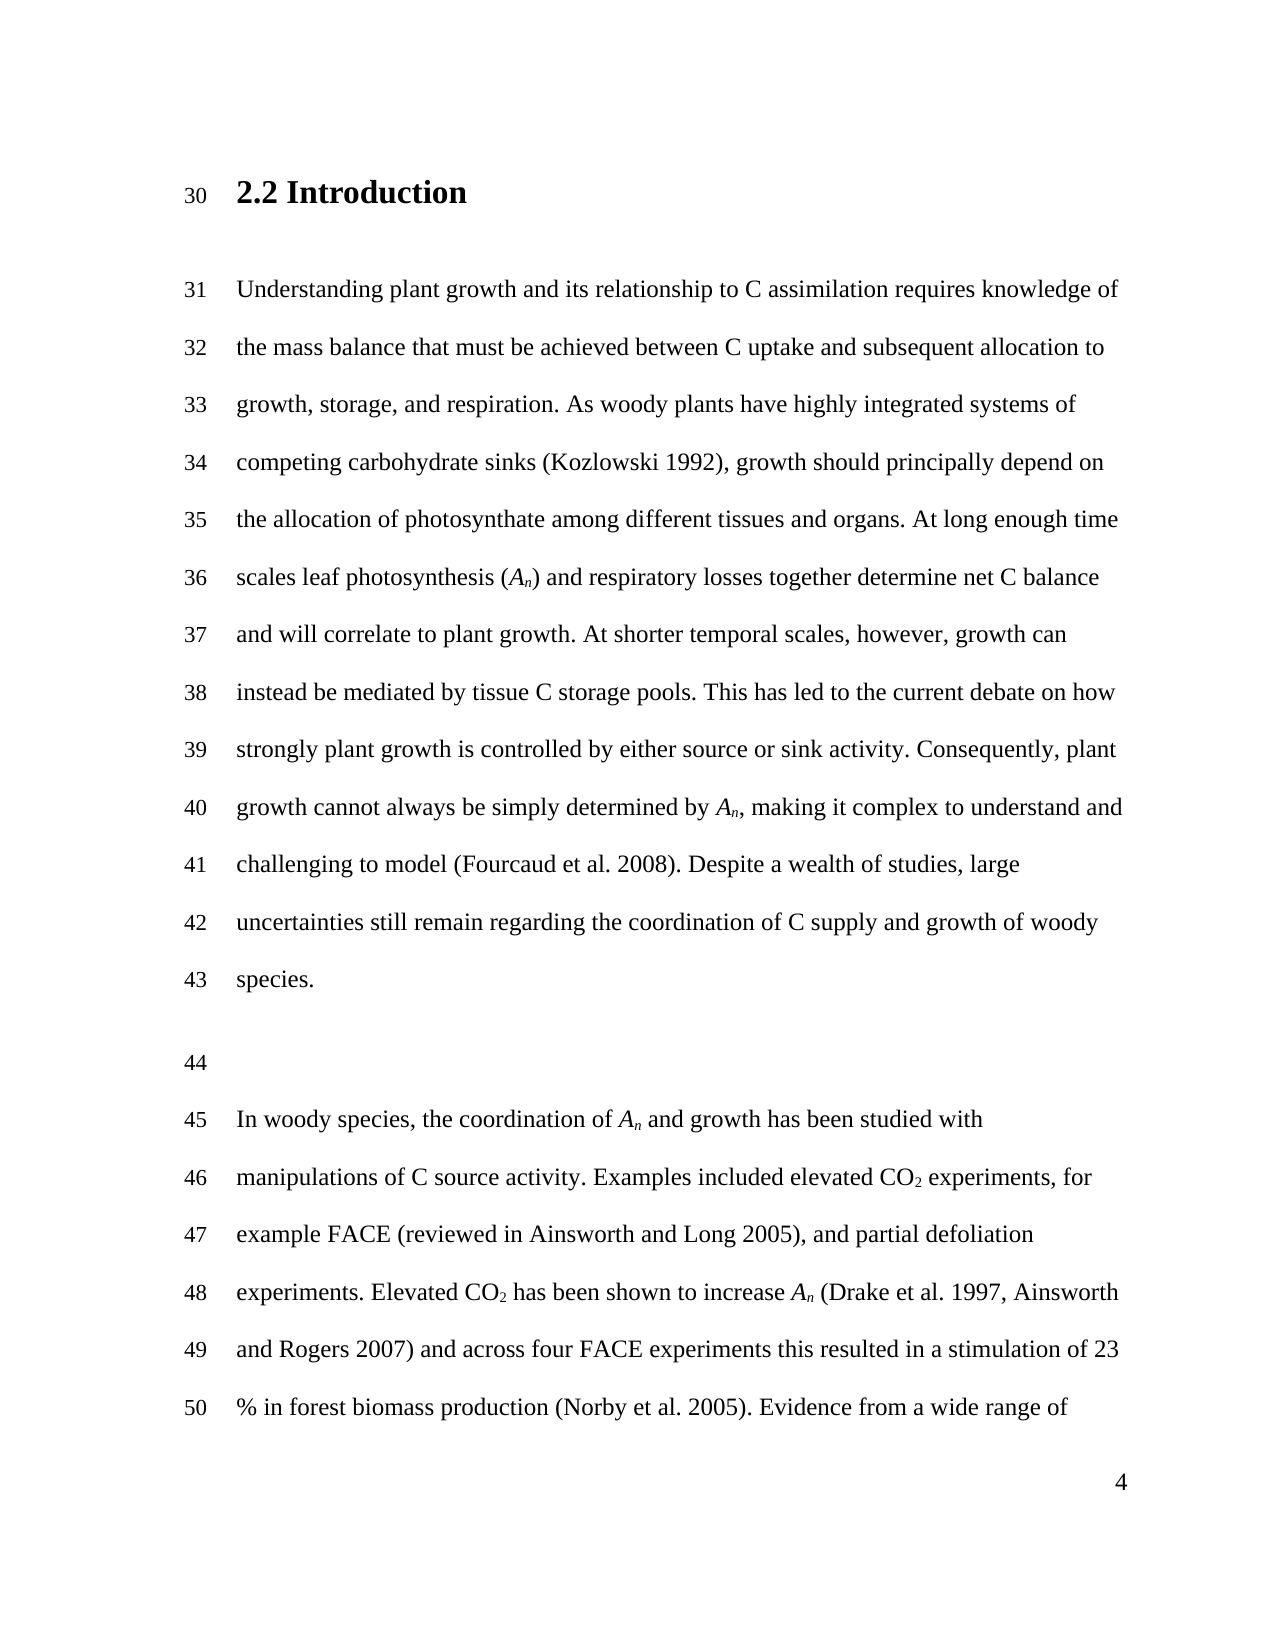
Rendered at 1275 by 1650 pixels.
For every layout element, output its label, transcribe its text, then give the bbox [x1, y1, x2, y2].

subtitle 2.2 Introduction [236, 173, 1127, 211]
